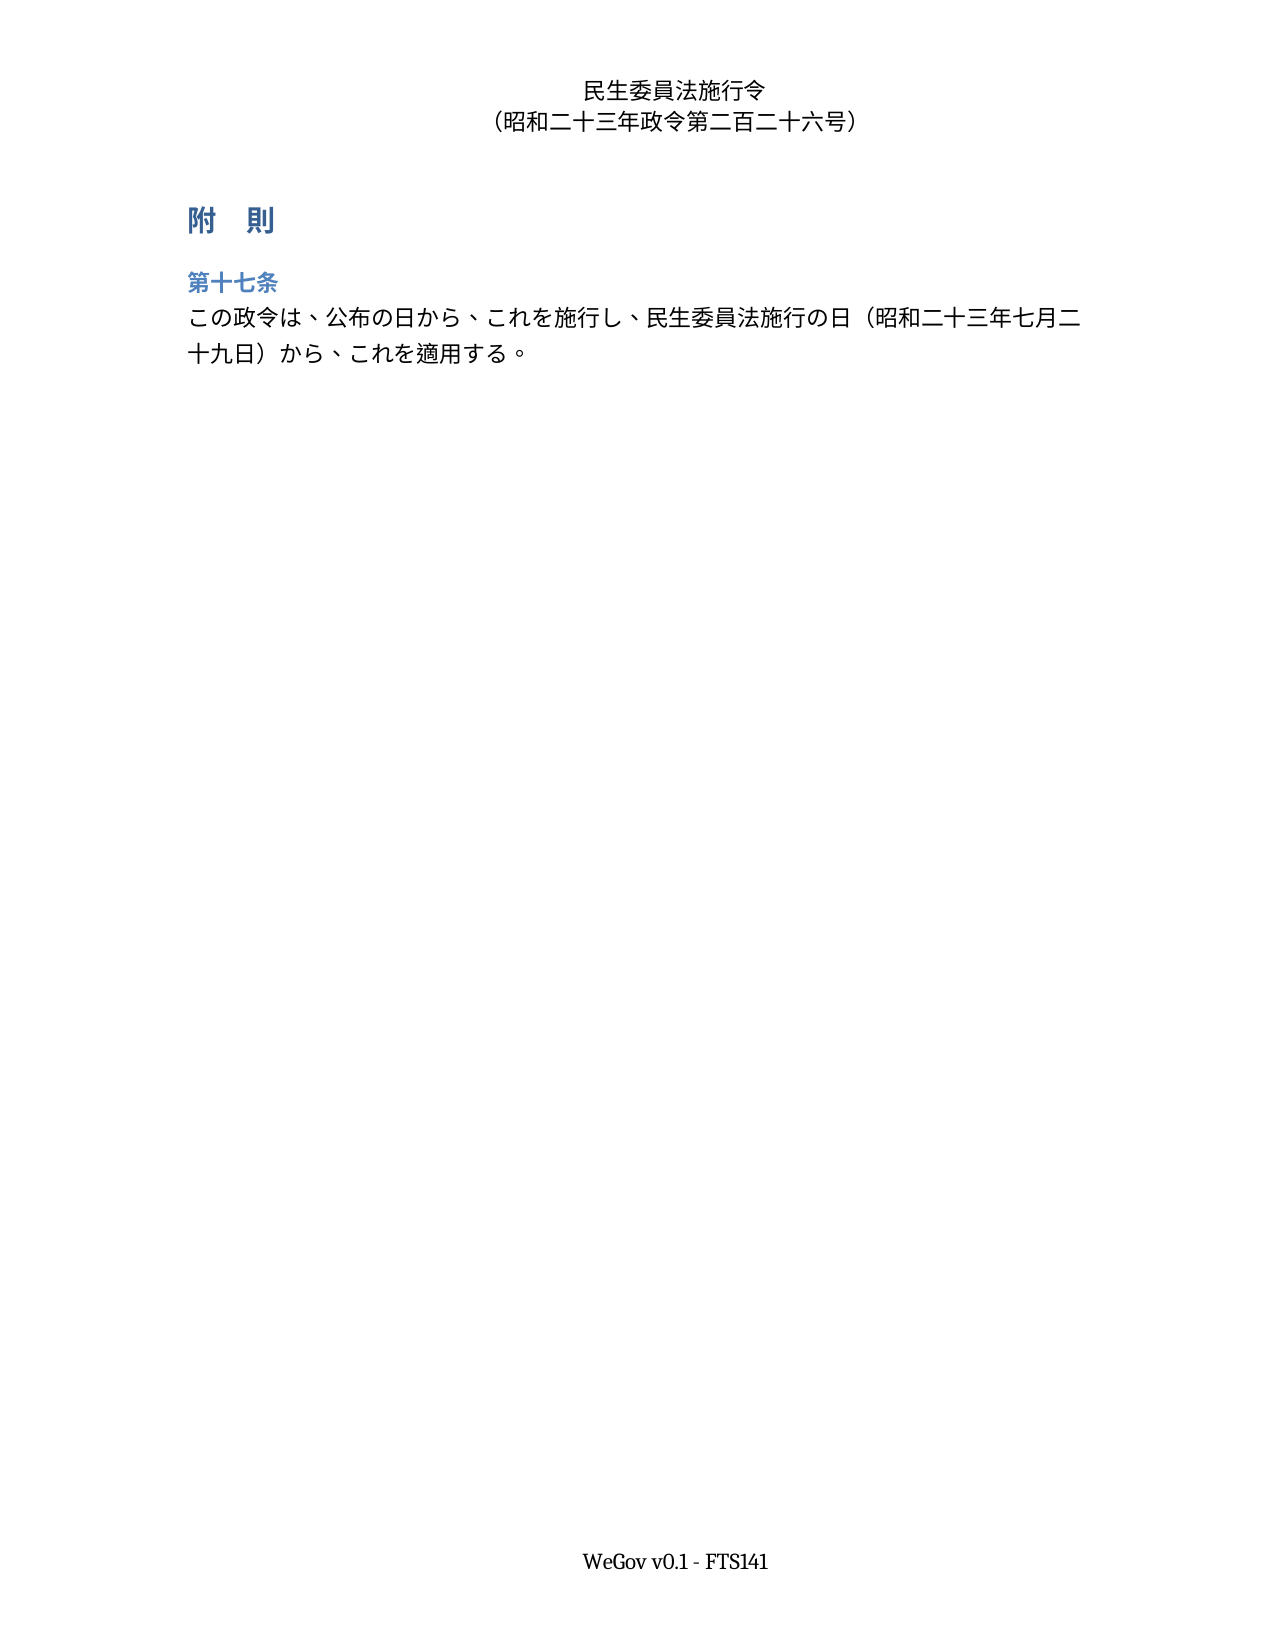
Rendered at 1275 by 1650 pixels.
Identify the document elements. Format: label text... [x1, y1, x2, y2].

text この政令は、公布の日から、これを施行し、民生委員法施行の日（昭和二十三年七月二十九日）から、これを適用する。 [187, 302, 1087, 369]
subtitle 第十七条 [187, 266, 1087, 298]
subtitle 附 則 [187, 200, 1087, 240]
